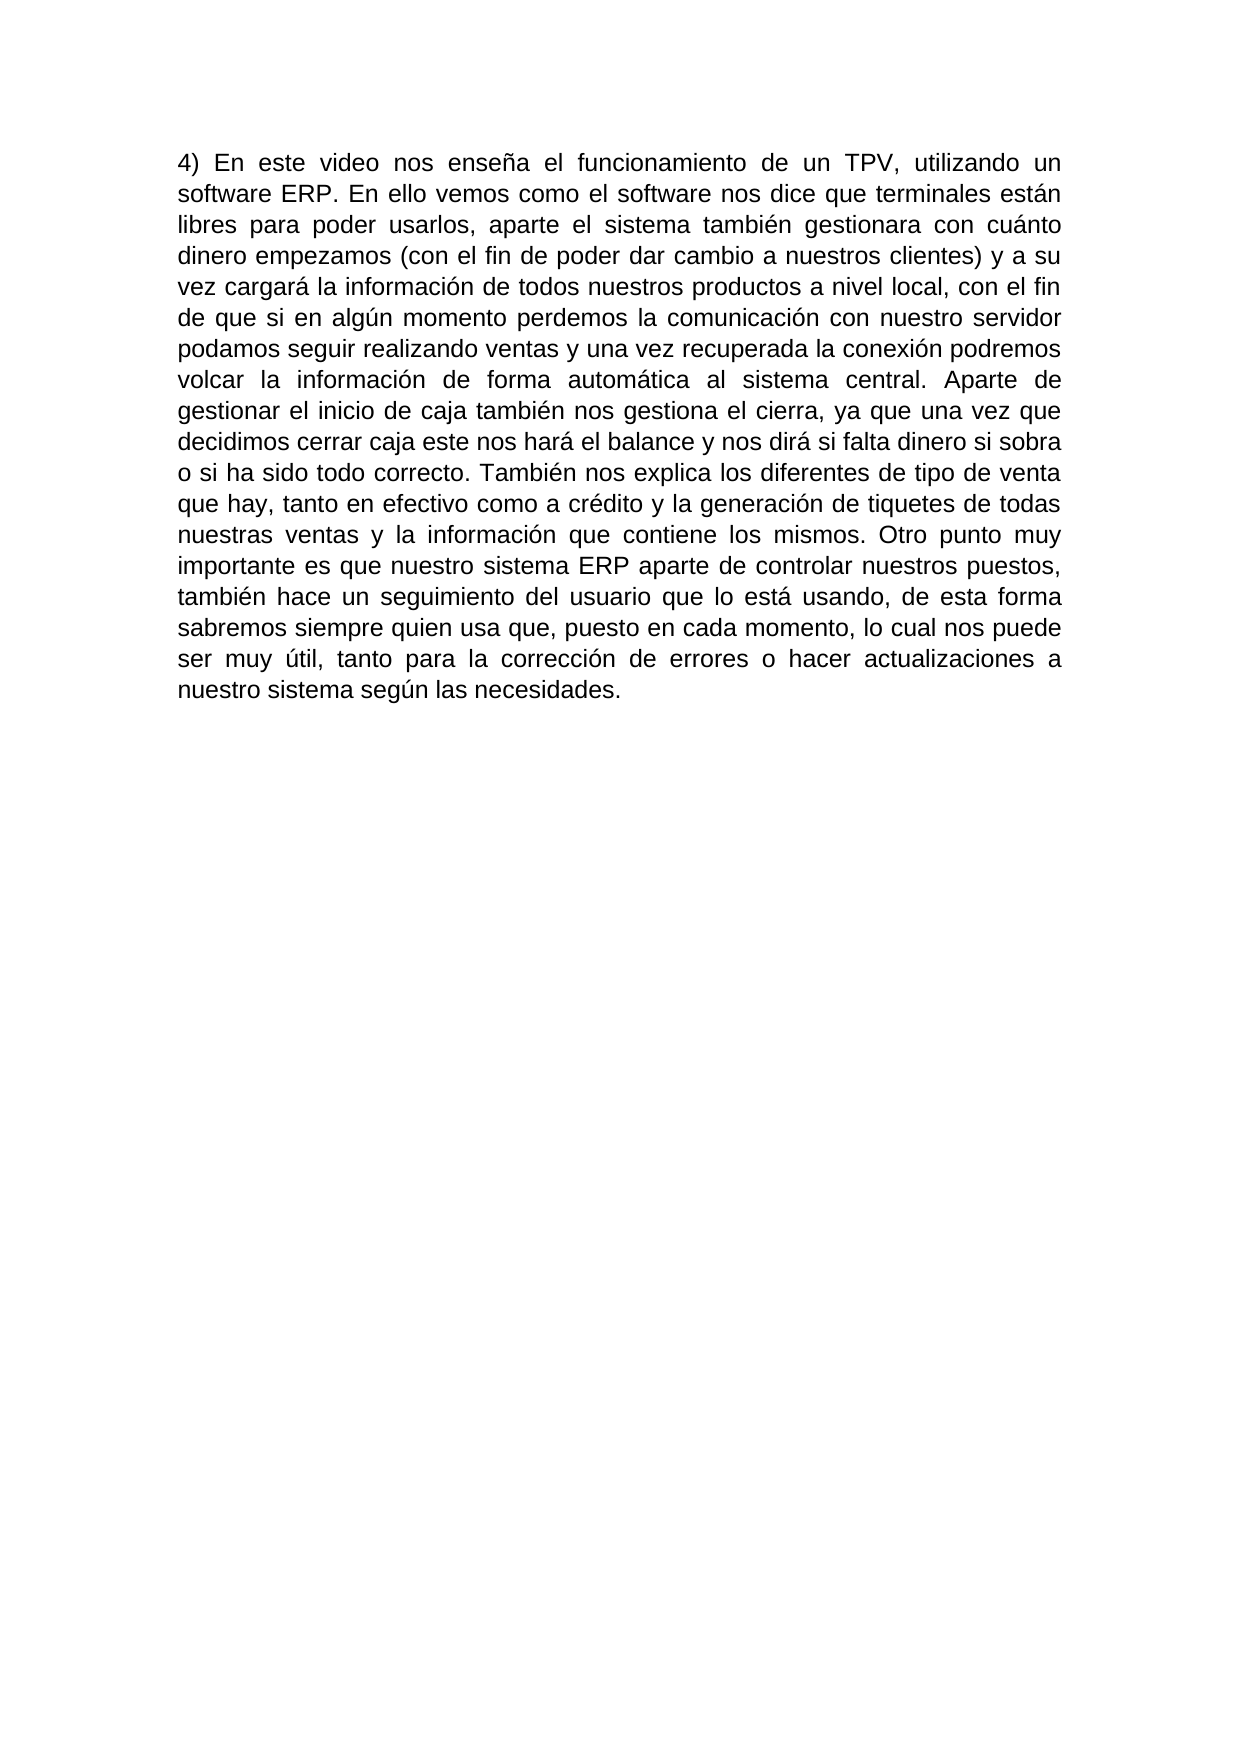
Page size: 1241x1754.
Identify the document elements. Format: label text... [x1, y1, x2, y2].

text 4) En este video nos enseña el funcionamiento de un TPV, utilizando un software ERP. En ello vemos como el software nos dice que terminales están libres para poder usarlos, aparte el sistema también gestionara con cuánto dinero empezamos (con el fin de poder dar cambio a nuestros clientes) y a su vez cargará la información de todos nuestros productos a nivel local, con el fin de que si en algún momento perdemos la comunicación con nuestro servidor podamos seguir realizando ventas y una vez recuperada la conexión podremos volcar la información de forma automática al sistema central. Aparte de gestionar el inicio de caja también nos gestiona el cierra, ya que una vez que decidimos cerrar caja este nos hará el balance y nos dirá si falta dinero si sobra o si ha sido todo correcto. También nos explica los diferentes de tipo de venta que hay, tanto en efectivo como a crédito y la generación de tiquetes de todas nuestras ventas y la información que contiene los mismos. Otro punto muy importante es que nuestro sistema ERP aparte de controlar nuestros puestos, también hace un seguimiento del usuario que lo está usando, de esta forma sabremos siempre quien usa que, puesto en cada momento, lo cual nos puede ser muy útil, tanto para la corrección de errores o hacer actualizaciones a nuestro sistema según las necesidades. [177, 148, 1063, 704]
